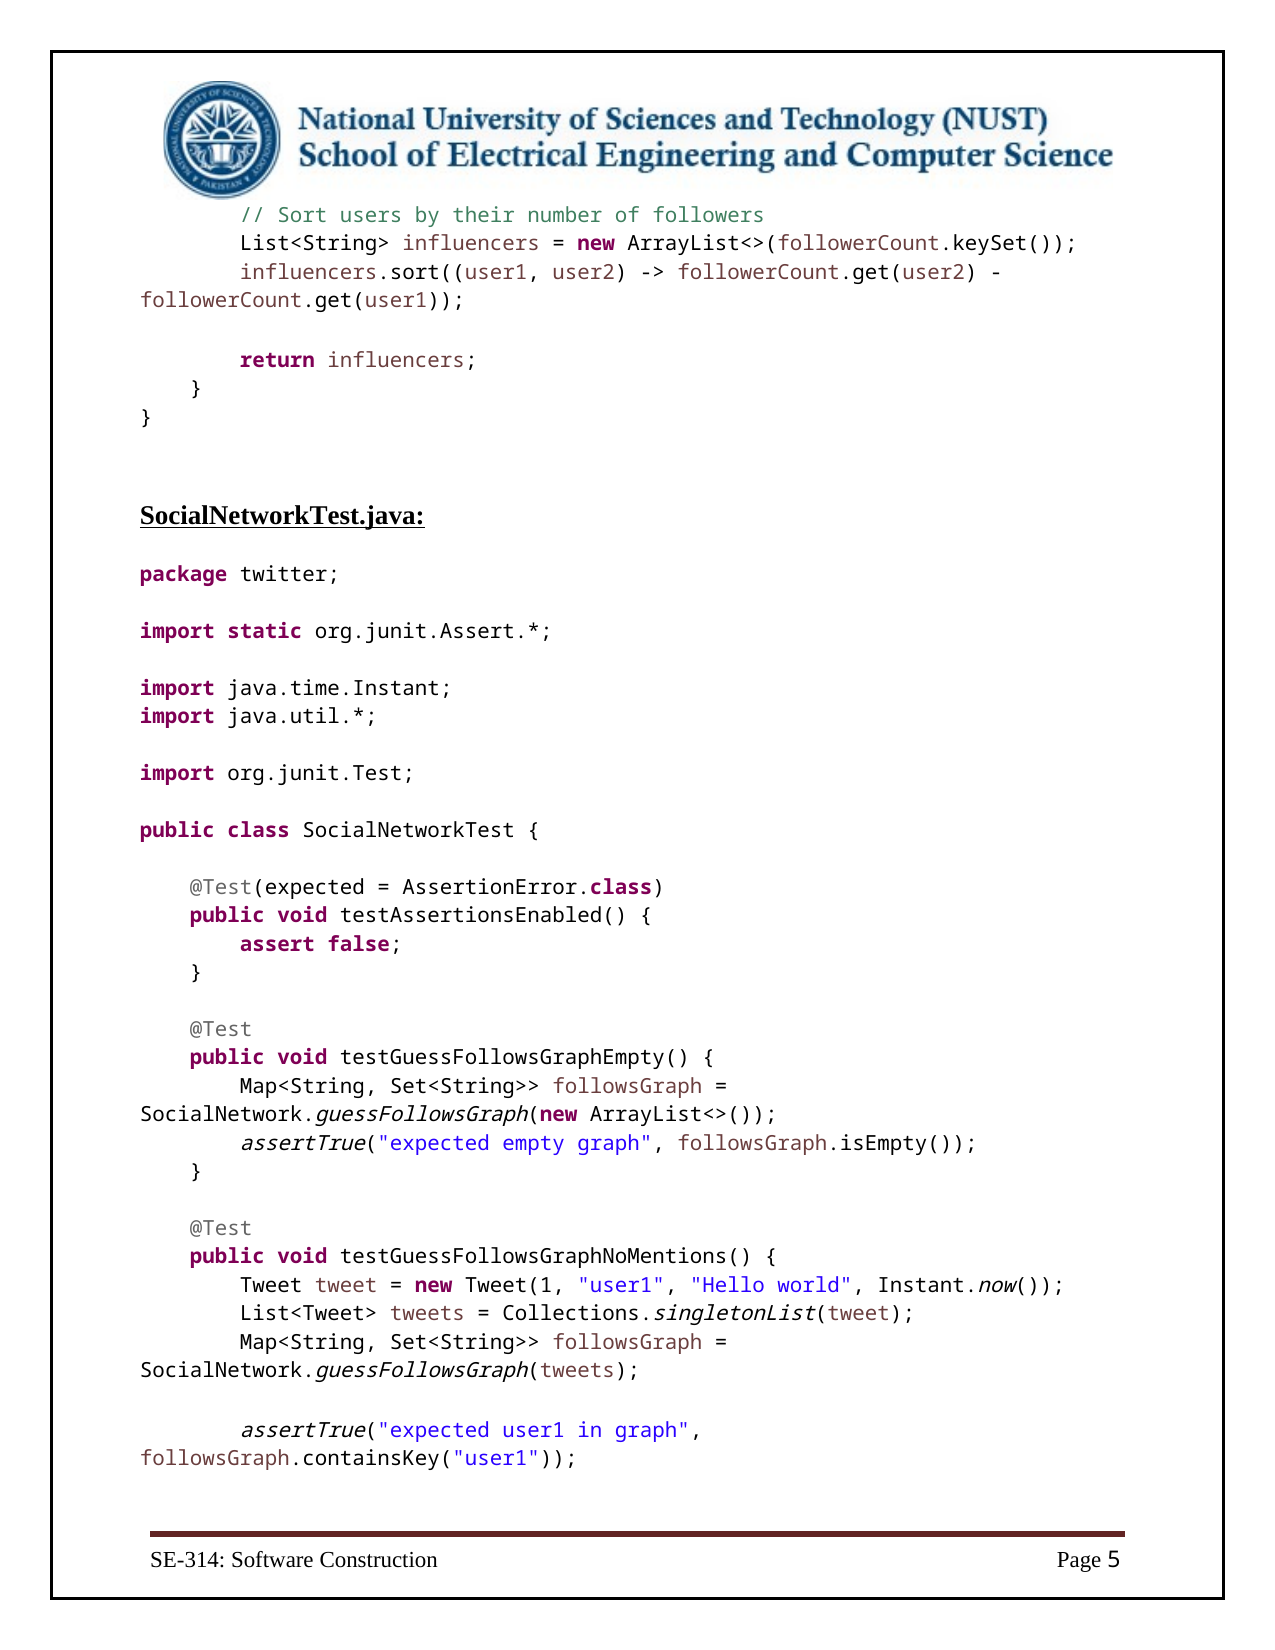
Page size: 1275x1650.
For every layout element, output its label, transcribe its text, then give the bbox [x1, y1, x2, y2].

text public void testGuessFollowsGraphNoMentions() { [139, 1241, 1137, 1270]
text import java.util.*; [139, 701, 1137, 729]
text assert false; [139, 929, 1137, 957]
text Tweet tweet = new Tweet(1, "user1", "Hello world", Instant.now()); [139, 1270, 1137, 1298]
text @Test [139, 1213, 1137, 1241]
text Map<String, Set<String>> followsGraph = SocialNetwork.guessFollowsGraph(tweets); [139, 1327, 1137, 1384]
text List<String> influencers = new ArrayList<>(followerCount.keySet()); [139, 228, 1137, 257]
text import static org.junit.Assert.*; [139, 616, 1137, 644]
text } [139, 1156, 1137, 1184]
text } [139, 402, 1137, 430]
text List<Tweet> tweets = Collections.singletonList(tweet); [139, 1298, 1137, 1327]
text @Test(expected = AssertionError.class) [139, 872, 1137, 900]
subtitle SocialNetworkTest.java: [139, 499, 1137, 531]
picture [163, 81, 1114, 200]
text @Test [139, 1014, 1137, 1042]
text } [139, 957, 1137, 986]
text public class SocialNetworkTest { [139, 815, 1137, 843]
text import org.junit.Test; [139, 758, 1137, 786]
text public void testGuessFollowsGraphEmpty() { [139, 1042, 1137, 1071]
text import java.time.Instant; [139, 673, 1137, 701]
text } [139, 373, 1137, 402]
text public void testAssertionsEnabled() { [139, 900, 1137, 929]
text return influencers; [139, 345, 1137, 373]
text influencers.sort((user1, user2) -> followerCount.get(user2) - followerCount.get(user1)); [139, 257, 1137, 314]
text // Sort users by their number of followers [139, 200, 1137, 228]
text package twitter; [139, 559, 1137, 587]
text assertTrue("expected user1 in graph", followsGraph.containsKey("user1")); [139, 1415, 1137, 1472]
text Map<String, Set<String>> followsGraph = SocialNetwork.guessFollowsGraph(new ArrayList<>()); [139, 1071, 1137, 1128]
text assertTrue("expected empty graph", followsGraph.isEmpty()); [139, 1128, 1137, 1156]
